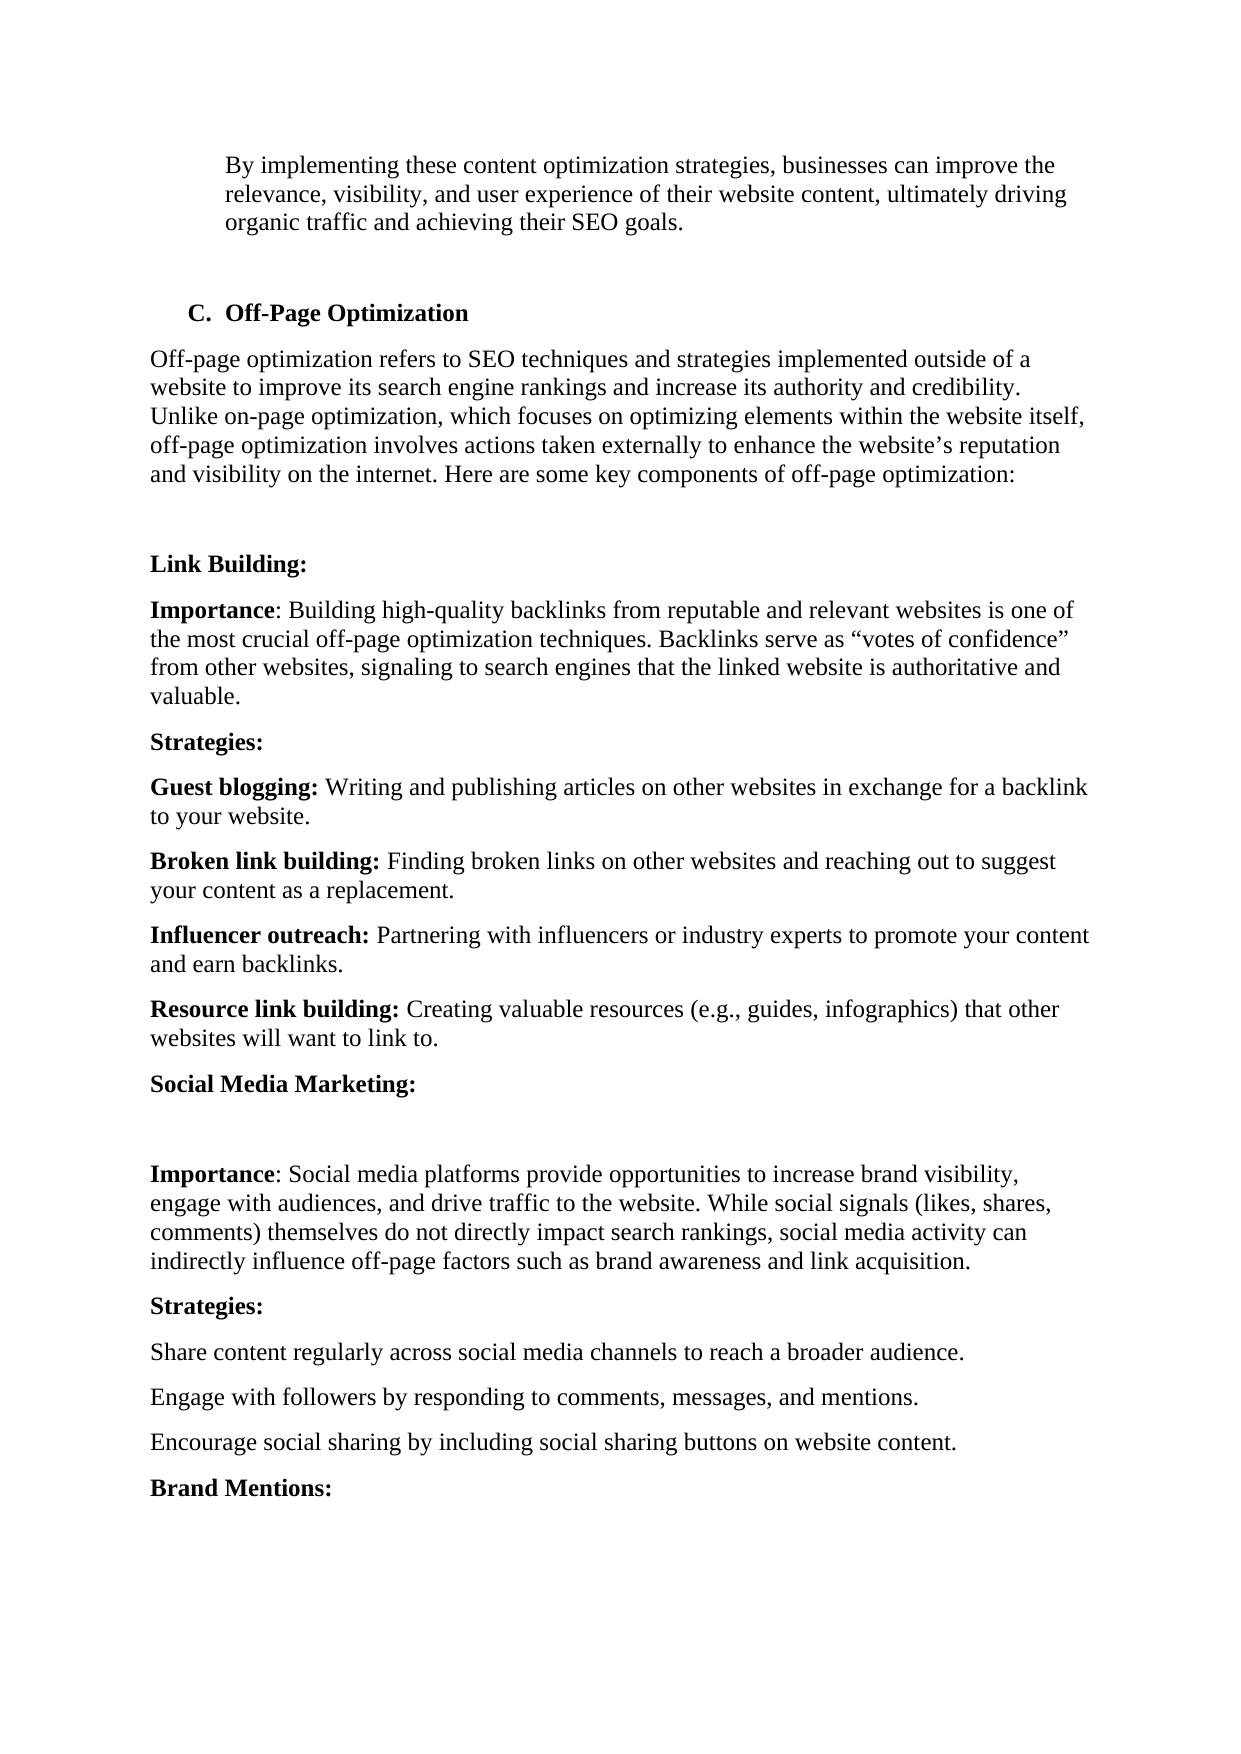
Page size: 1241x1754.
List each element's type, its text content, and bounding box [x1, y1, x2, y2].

text Link Building: [150, 549, 1090, 578]
text Strategies: [150, 727, 1090, 755]
list Off-Page Optimization [187, 298, 1090, 327]
text Off-page optimization refers to SEO techniques and strategies implemented outside of a website to improve its search engine rankings and increase its authority and credibility. Unlike on-page optimization, which focuses on optimizing elements within the website itself, off-page optimization involves actions taken externally to enhance the website’s reputation and visibility on the internet. Here are some key components of off-page optimization: [150, 344, 1090, 487]
text Influencer outreach: Partnering with influencers or industry experts to promote your content and earn backlinks. [150, 920, 1090, 978]
text Guest blogging: Writing and publishing articles on other websites in exchange for a backlink to your website. [150, 772, 1090, 829]
text Resource link building: Creating valuable resources (e.g., guides, infographics) that other websites will want to link to. [150, 994, 1090, 1052]
text Share content regularly across social media channels to reach a broader audience. [150, 1337, 1090, 1365]
text Engage with followers by responding to comments, messages, and mentions. [150, 1382, 1090, 1411]
text Social Media Marketing: [150, 1069, 1090, 1097]
text Importance: Building high-quality backlinks from reputable and relevant websites is one of the most crucial off-page optimization techniques. Backlinks serve as “votes of confidence” from other websites, signaling to search engines that the linked website is authoritative and valuable. [150, 595, 1090, 710]
text Brand Mentions: [150, 1473, 1090, 1502]
text Encourage social sharing by including social sharing buttons on website content. [150, 1427, 1090, 1456]
text Broken link building: Finding broken links on other websites and reaching out to suggest your content as a replacement. [150, 846, 1090, 904]
text Strategies: [150, 1291, 1090, 1320]
text Importance: Social media platforms provide opportunities to increase brand visibility, engage with audiences, and drive traffic to the website. While social signals (likes, shares, comments) themselves do not directly impact search rankings, social media activity can indirectly influence off-page factors such as brand awareness and link acquisition. [150, 1159, 1090, 1274]
text By implementing these content optimization strategies, businesses can improve the relevance, visibility, and user experience of their website content, ultimately driving organic traffic and achieving their SEO goals. [225, 150, 1090, 236]
